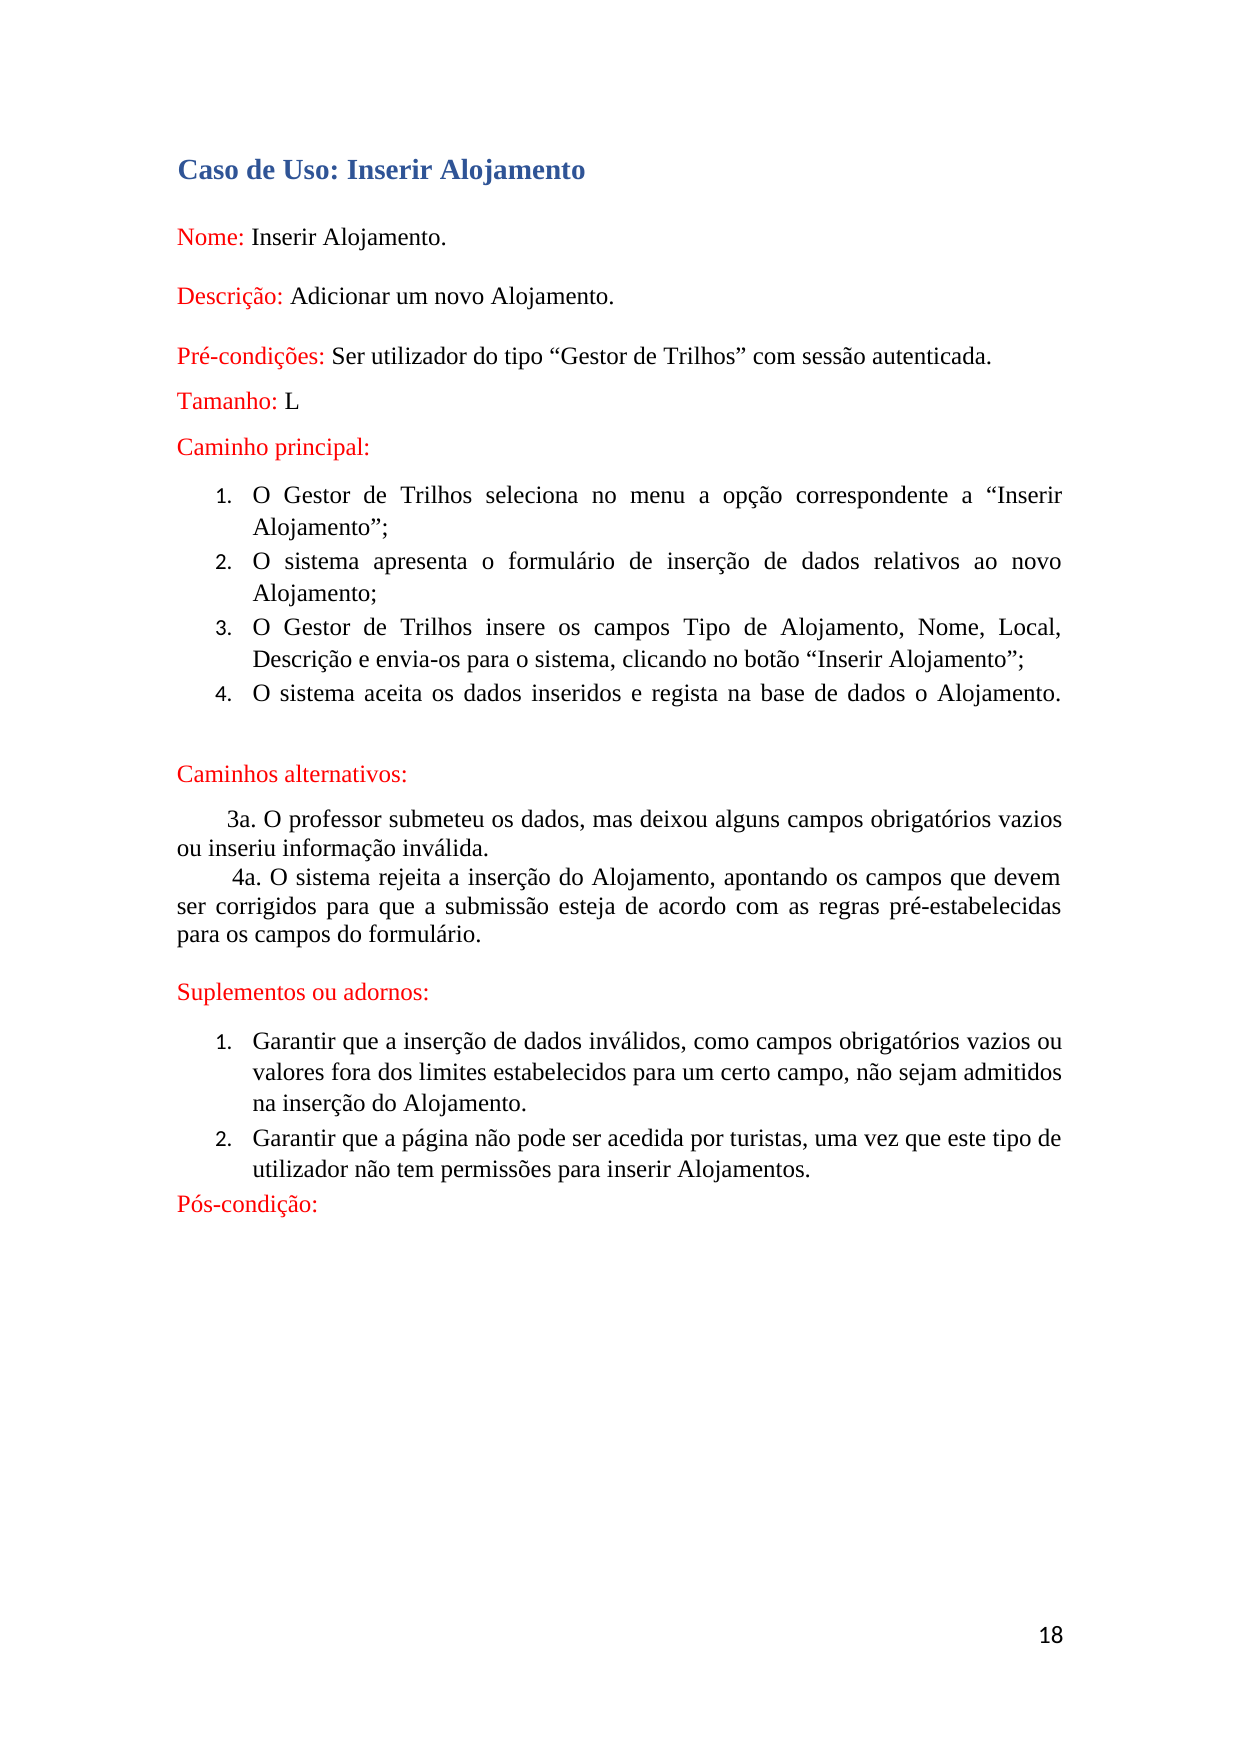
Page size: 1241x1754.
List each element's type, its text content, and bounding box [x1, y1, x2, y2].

subtitle Caso de Uso: Inserir Alojamento [177, 152, 1063, 222]
text Pré-condições: Ser utilizador do tipo “Gestor de Trilhos” com sessão autenticada. [177, 341, 1063, 369]
text Caminhos alternativos: [177, 759, 1063, 788]
text 4a. O sistema rejeita a inserção do Alojamento, apontando os campos que devem ser corrigidos para que a submissão esteja de acordo com as regras pré-estabelecidas para os campos do formulário. [177, 862, 1063, 948]
list O Gestor de Trilhos insere os campos Tipo de Alojamento, Nome, Local, Descrição e envia-os para o sistema, clicando no botão “Inserir Alojamento”; [215, 612, 1063, 672]
text 3a. O professor submeteu os dados, mas deixou alguns campos obrigatórios vazios ou inseriu informação inválida. [177, 804, 1063, 862]
text Pós-condição: [177, 1189, 1063, 1218]
list Garantir que a inserção de dados inválidos, como campos obrigatórios vazios ou valores fora dos limites estabelecidos para um certo campo, não sejam admitidos na inserção do Alojamento. [215, 1026, 1063, 1117]
text Suplementos ou adornos: [177, 977, 1063, 1006]
list O Gestor de Trilhos seleciona no menu a opção correspondente a “Inserir Alojamento”; [215, 481, 1063, 541]
list O sistema aceita os dados inseridos e regista na base de dados o Alojamento. [215, 678, 1063, 740]
text Tamanho: L [177, 386, 1063, 415]
text Caminho principal: [177, 432, 1063, 460]
list O sistema apresenta o formulário de inserção de dados relativos ao novo Alojamento; [215, 546, 1063, 607]
list Garantir que a página não pode ser acedida por turistas, uma vez que este tipo de utilizador não tem permissões para inserir Alojamentos. [215, 1123, 1063, 1183]
text Descrição: Adicionar um novo Alojamento. [177, 281, 1063, 341]
text Nome: Inserir Alojamento. [177, 222, 1063, 281]
